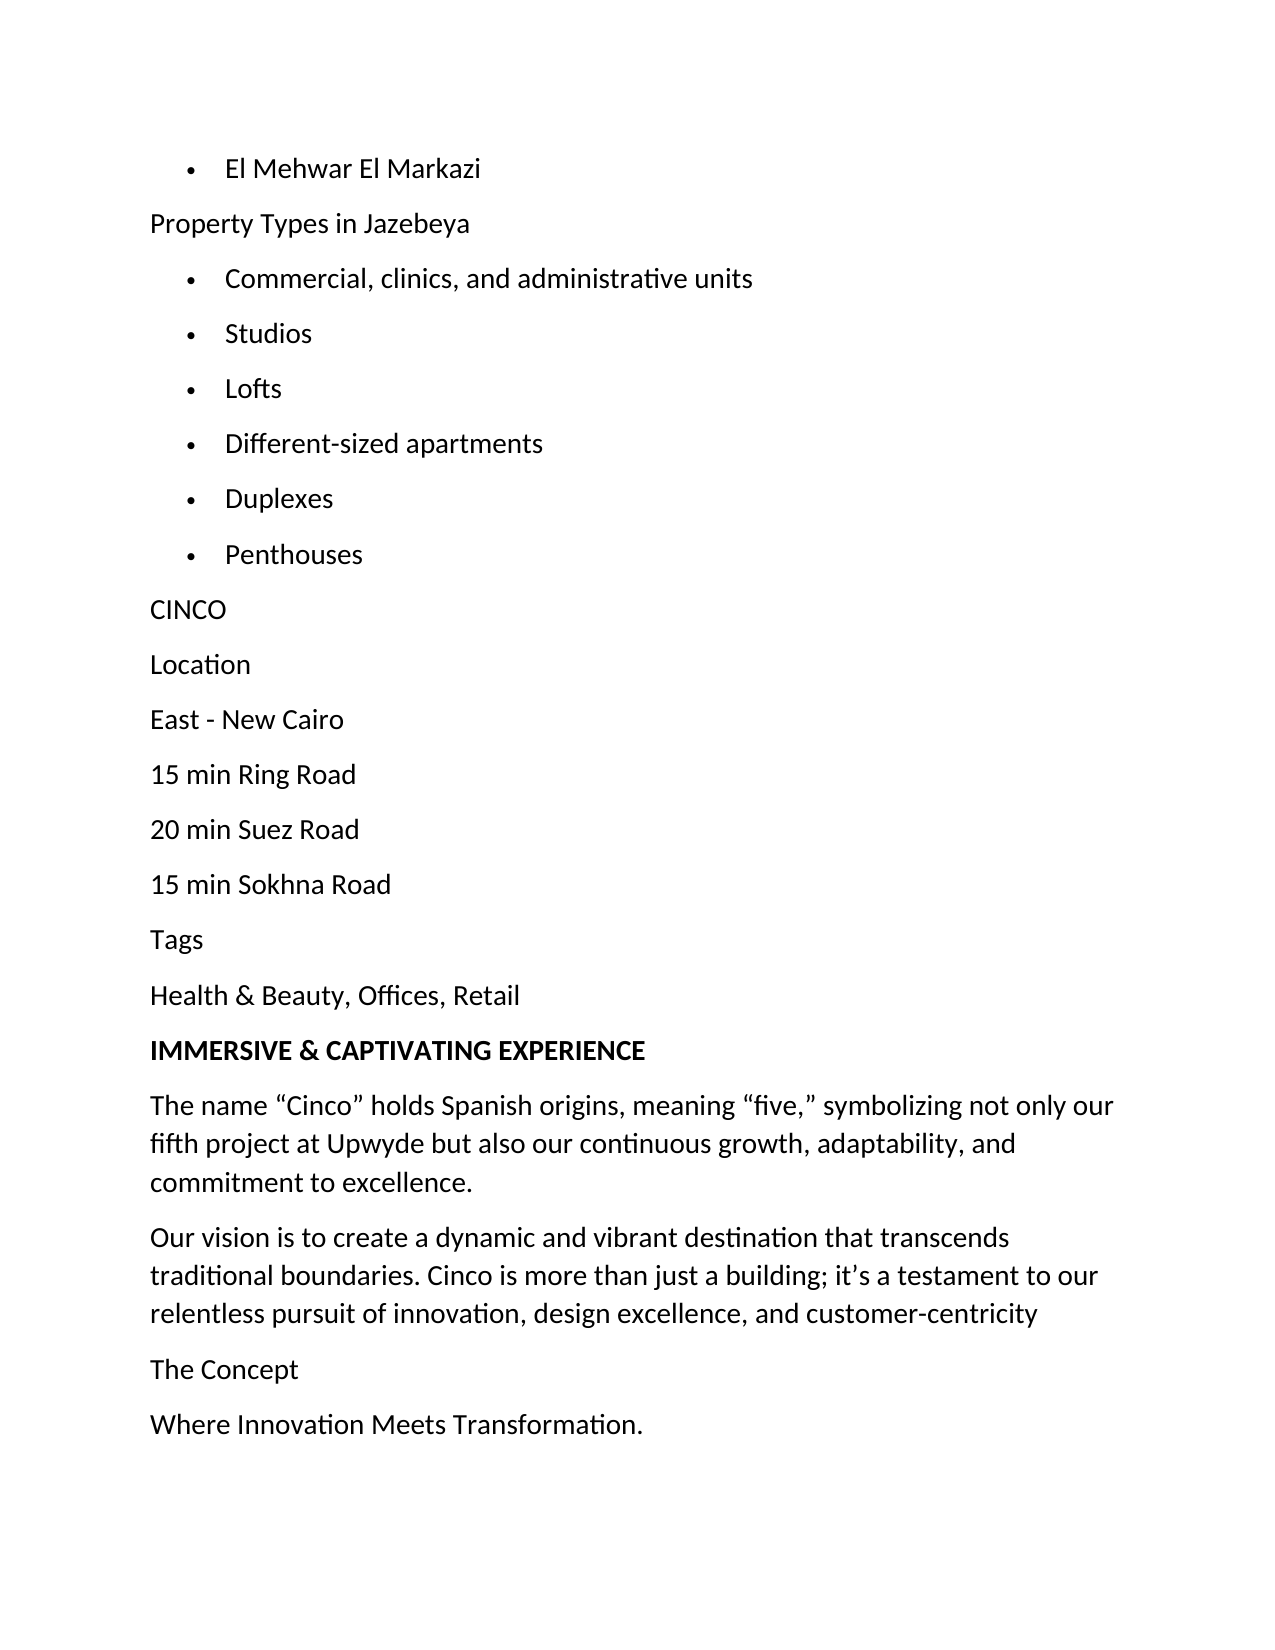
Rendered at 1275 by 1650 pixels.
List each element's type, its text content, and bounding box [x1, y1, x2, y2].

text The Concept [150, 1351, 1125, 1386]
list Commercial, clinics, and administrative units [187, 260, 1125, 296]
list Different-sized apartments [187, 426, 1125, 461]
list Penthouses [187, 536, 1125, 571]
text CINCO [150, 591, 1125, 626]
text The name “Cinco” holds Spanish origins, meaning “five,” symbolizing not only our fifth project at Upwyde but also our continuous growth, adaptability, and commitment to excellence. [150, 1087, 1125, 1199]
list Duplexes [187, 481, 1125, 516]
text 20 min Suez Road [150, 811, 1125, 847]
text Tags [150, 921, 1125, 957]
text Location [150, 646, 1125, 682]
text ﻿Property Types in Jazebeya [150, 205, 1125, 241]
text Our vision is to create a dynamic and vibrant destination that transcends traditional boundaries. Cinco is more than just a building; it’s a testament to our relentless pursuit of innovation, design excellence, and customer-centricity [150, 1219, 1125, 1331]
text 15 min Ring Road [150, 756, 1125, 792]
list El Mehwar El Markazi [187, 150, 1125, 186]
text IMMERSIVE & CAPTIVATING EXPERIENCE [150, 1032, 1125, 1067]
list Studios [187, 315, 1125, 351]
text 15 min Sokhna Road [150, 866, 1125, 902]
text Health & Beauty, Offices, Retail [150, 977, 1125, 1012]
text Where Innovation Meets Transformation. [150, 1406, 1125, 1441]
list Lofts [187, 370, 1125, 406]
text East - New Cairo [150, 701, 1125, 737]
